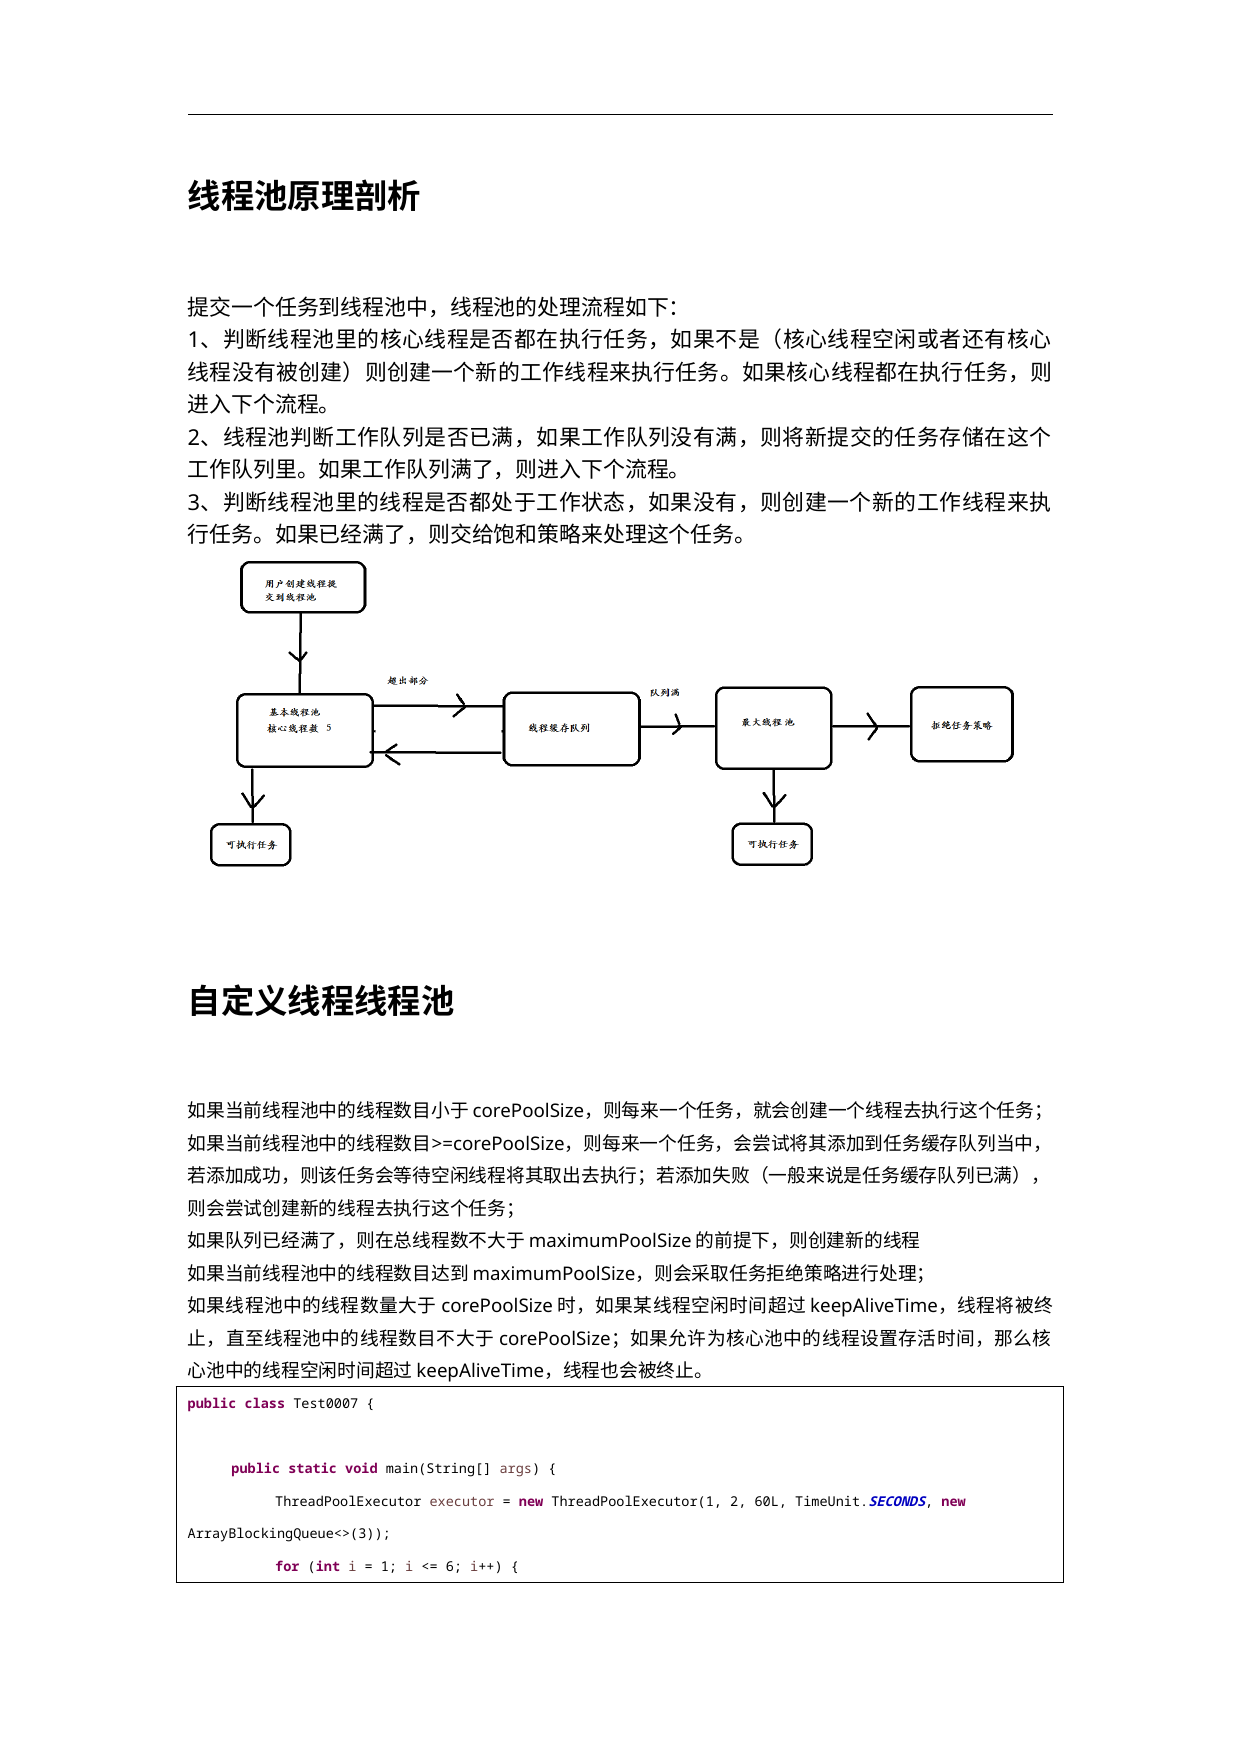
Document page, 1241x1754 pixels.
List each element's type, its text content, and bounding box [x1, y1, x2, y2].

text 如果当前线程池中的线程数目小于corePoolSize，则每来一个任务，就会创建一个线程去执行这个任务； [187, 1093, 1053, 1126]
picture [187, 549, 1053, 908]
subtitle 线程池原理剖析 [187, 162, 1053, 227]
subtitle 自定义线程线程池 [187, 966, 1053, 1031]
text 3、判断线程池里的线程是否都处于工作状态，如果没有，则创建一个新的工作线程来执行任务。如果已经满了，则交给饱和策略来处理这个任务。 [187, 484, 1053, 549]
text 如果队列已经满了，则在总线程数不大于maximumPoolSize的前提下，则创建新的线程 [187, 1223, 1053, 1256]
text 1、判断线程池里的核心线程是否都在执行任务，如果不是（核心线程空闲或者还有核心线程没有被创建）则创建一个新的工作线程来执行任务。如果核心线程都在执行任务，则进入下个流程。 [187, 322, 1053, 419]
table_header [177, 1387, 1063, 1582]
text 提交一个任务到线程池中，线程池的处理流程如下： [187, 289, 1053, 322]
text 如果当前线程池中的线程数目达到maximumPoolSize，则会采取任务拒绝策略进行处理； [187, 1256, 1053, 1288]
text 如果当前线程池中的线程数目>=corePoolSize，则每来一个任务，会尝试将其添加到任务缓存队列当中，若添加成功，则该任务会等待空闲线程将其取出去执行；若添加失败（一般来说是任务缓存队列已满），则会尝试创建新的线程去执行这个任务； [187, 1126, 1053, 1223]
text 如果线程池中的线程数量大于 corePoolSize时，如果某线程空闲时间超过keepAliveTime，线程将被终止，直至线程池中的线程数目不大于corePoolSize；如果允许为核心池中的线程设置存活时间，那么核心池中的线程空闲时间超过keepAliveTime，线程也会被终止。 [187, 1288, 1053, 1386]
text 2、线程池判断工作队列是否已满，如果工作队列没有满，则将新提交的任务存储在这个工作队列里。如果工作队列满了，则进入下个流程。 [187, 419, 1053, 484]
